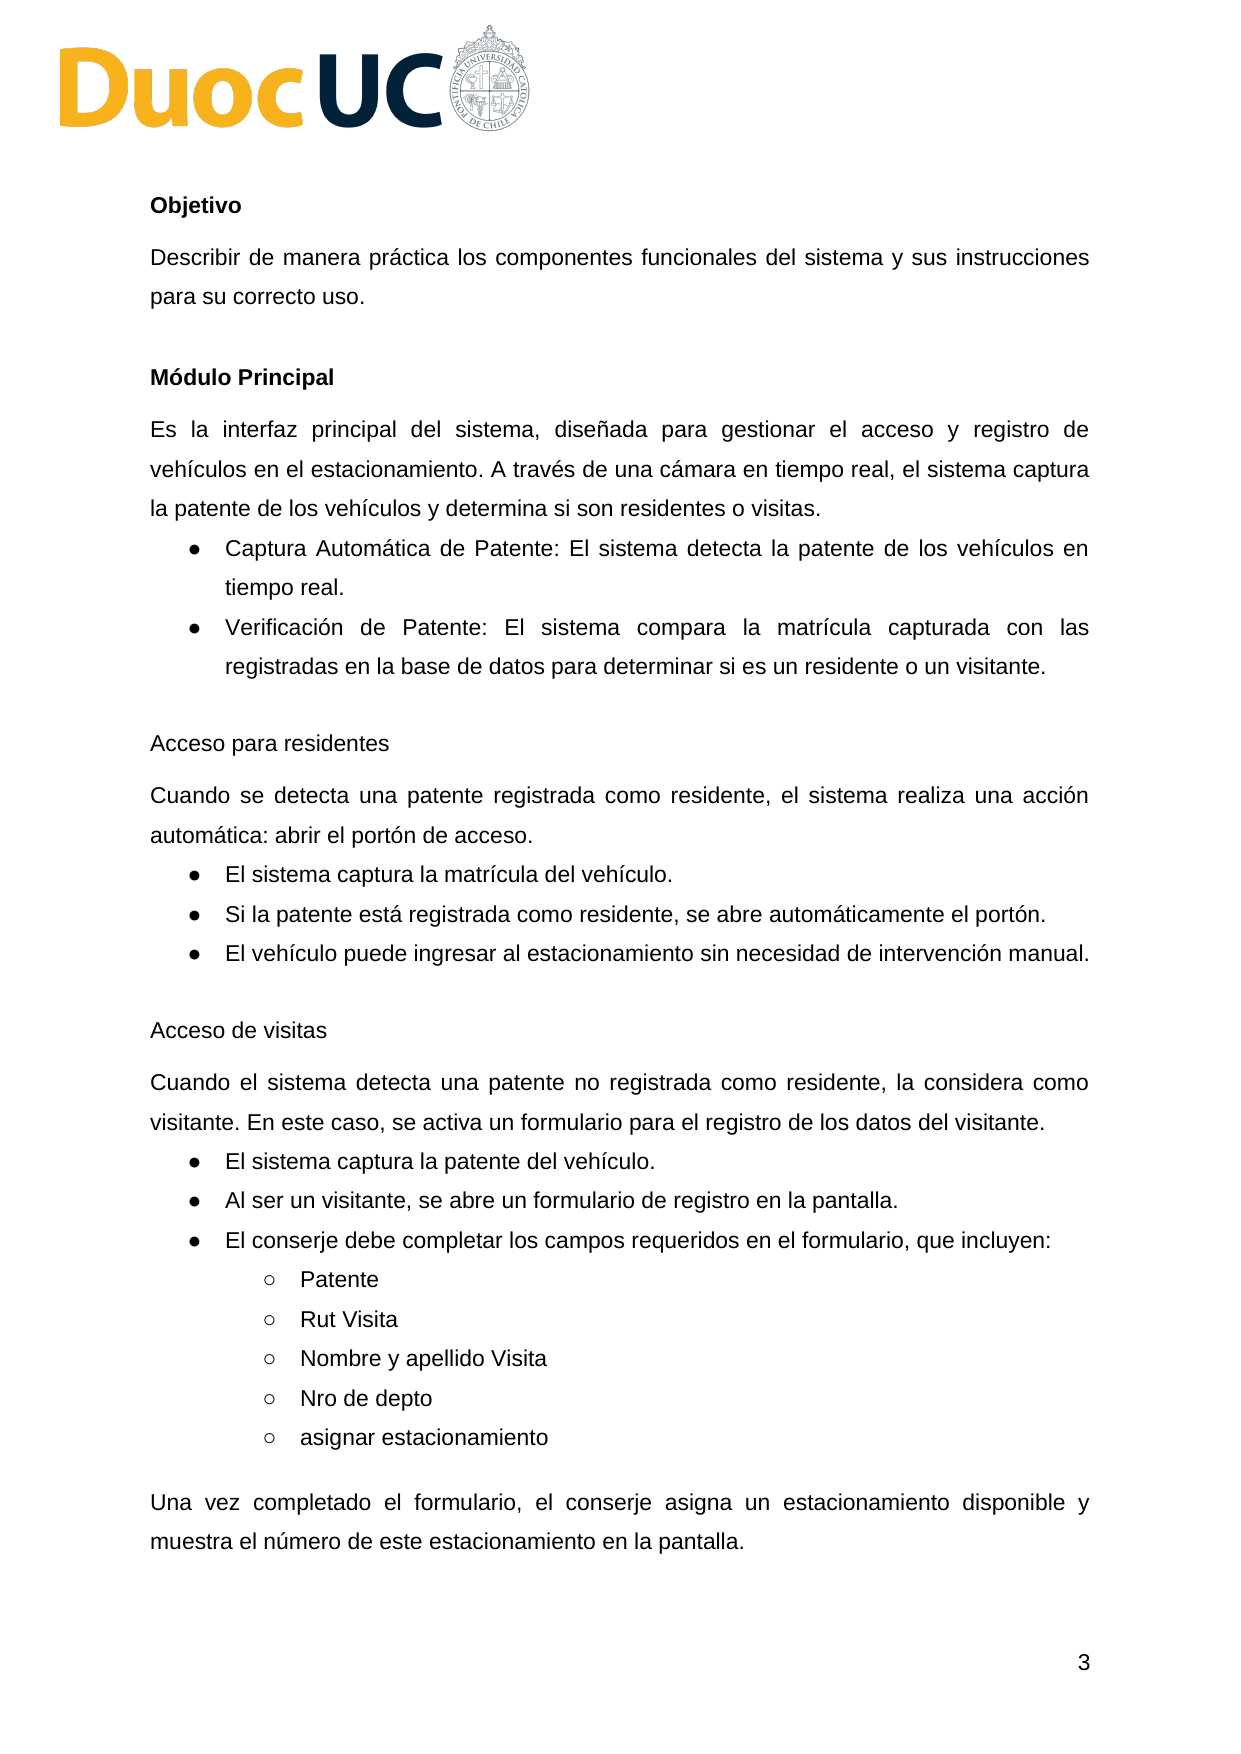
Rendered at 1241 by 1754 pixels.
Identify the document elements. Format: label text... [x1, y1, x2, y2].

list Al ser un visitante, se abre un formulario de registro en la pantalla. [187, 1187, 1090, 1214]
list Captura Automática de Patente: El sistema detecta la patente de los vehículos en tiempo real. [187, 535, 1090, 601]
list Si la patente está registrada como residente, se abre automáticamente el portón. [187, 901, 1090, 927]
list Patente [262, 1266, 1090, 1293]
subtitle Acceso de visitas [150, 1017, 1090, 1043]
list Verificación de Patente: El sistema compara la matrícula capturada con las registradas en la base de datos para determinar si es un residente o un visitante. [187, 614, 1090, 679]
list Nombre y apellido Visita [262, 1345, 1090, 1372]
text Describir de manera práctica los componentes funcionales del sistema y sus instrucciones para su correcto uso. [150, 244, 1090, 309]
text Una vez completado el formulario, el conserje asigna un estacionamiento disponible y muestra el número de este estacionamiento en la pantalla. [150, 1489, 1090, 1554]
picture [53, 18, 536, 138]
list El sistema captura la matrícula del vehículo. [187, 861, 1090, 887]
list El conserje debe completar los campos requeridos en el formulario, que incluyen: [187, 1227, 1090, 1253]
list asignar estacionamiento [262, 1424, 1090, 1451]
subtitle Acceso para residentes [150, 730, 1090, 756]
list Nro de depto [262, 1385, 1090, 1411]
subtitle Módulo Principal [150, 364, 1090, 391]
text Cuando el sistema detecta una patente no registrada como residente, la considera como visitante. En este caso, se activa un formulario para el registro de los datos del visitante. [150, 1069, 1090, 1135]
text Cuando se detecta una patente registrada como residente, el sistema realiza una acción automática: abrir el portón de acceso. [150, 782, 1090, 848]
list Rut Visita [262, 1306, 1090, 1332]
list El sistema captura la patente del vehículo. [187, 1148, 1090, 1174]
list El vehículo puede ingresar al estacionamiento sin necesidad de intervención manual. [187, 940, 1090, 966]
subtitle Objetivo [150, 192, 1090, 218]
text Es la interfaz principal del sistema, diseñada para gestionar el acceso y registro de vehículos en el estacionamiento. A través de una cámara en tiempo real, el sistema captura la patente de los vehículos y determina si son residentes o visitas. [150, 416, 1090, 522]
